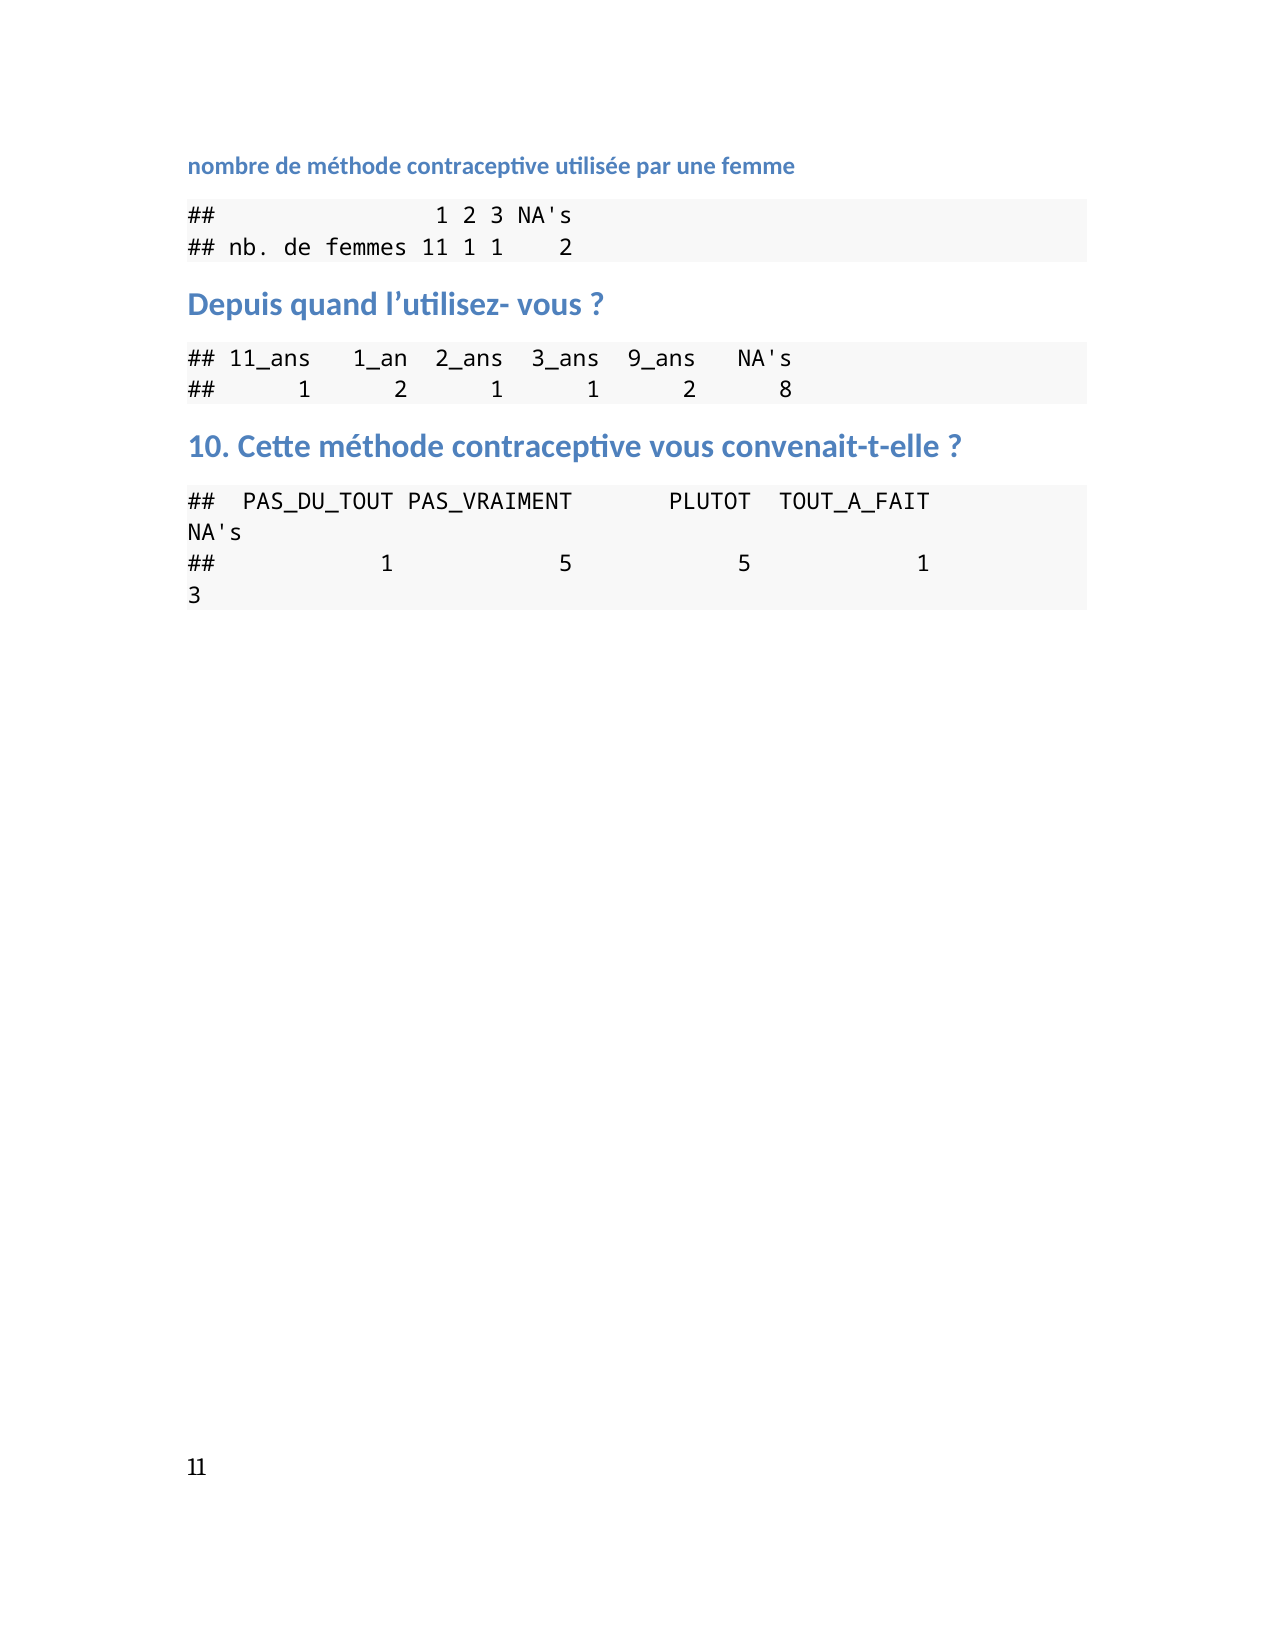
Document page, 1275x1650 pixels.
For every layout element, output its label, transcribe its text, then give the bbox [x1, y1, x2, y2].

text Depuis quand l’utilisez- vous ? [187, 283, 1087, 323]
text ## 11_ans 1_an 2_ans 3_ans 9_ans NA's ## 1 2 1 1 2 8 [187, 342, 1087, 404]
text ## 1 2 3 NA's ## nb. de femmes 11 1 1 2 [187, 199, 1087, 262]
text ## PAS_DU_TOUT PAS_VRAIMENT PLUTOT TOUT_A_FAIT NA's ## 1 5 5 1 3 [187, 485, 1087, 610]
text nombre de méthode contraceptive utilisée par une femme [187, 150, 1087, 181]
text 10. Cette méthode contraceptive vous convenait-t-elle ? [187, 425, 1087, 466]
